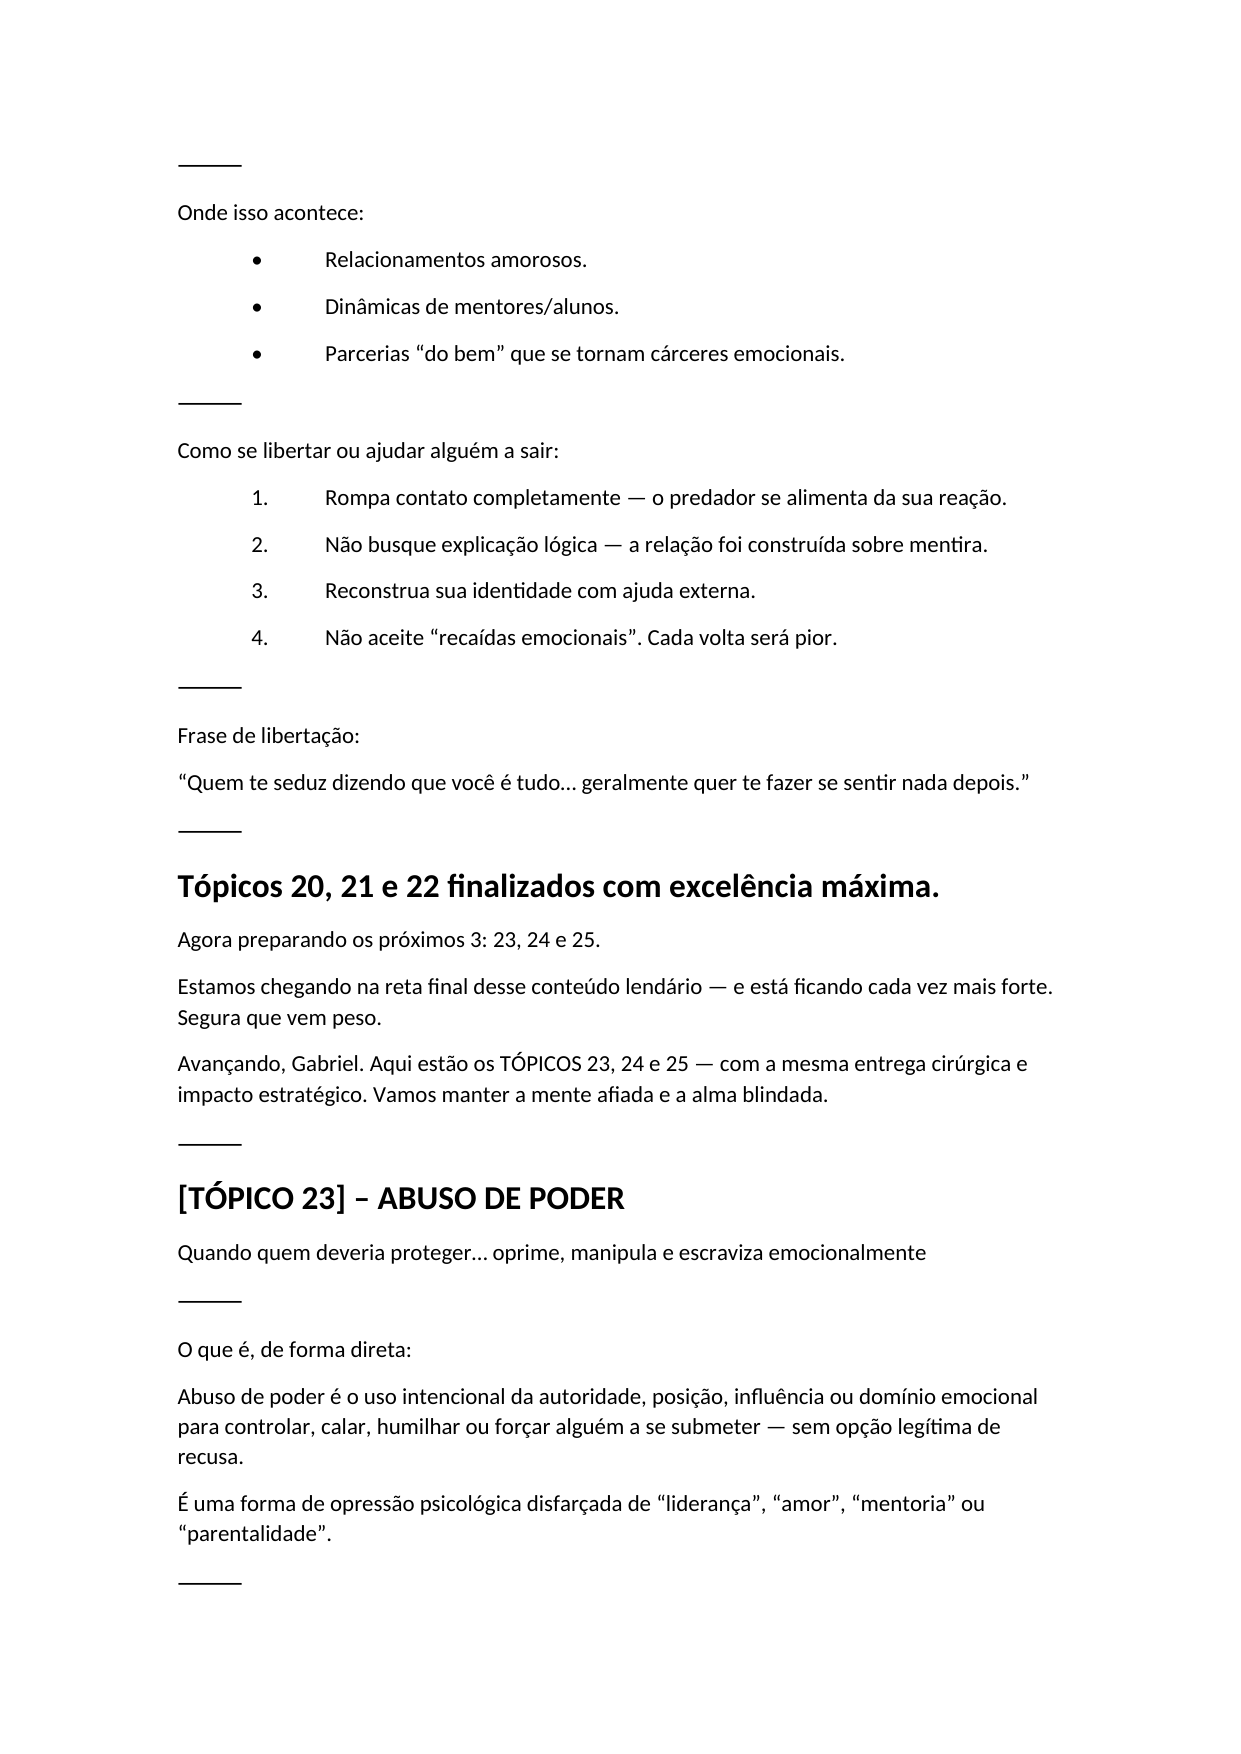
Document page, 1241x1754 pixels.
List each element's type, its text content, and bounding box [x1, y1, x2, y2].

text “Quem te seduz dizendo que você é tudo… geralmente quer te fazer se sentir nada depois.” [177, 768, 1063, 796]
text Abuso de poder é o uso intencional da autoridade, posição, influência ou domínio emocional para controlar, calar, humilhar ou forçar alguém a se submeter — sem opção legítima de recusa. [177, 1382, 1063, 1470]
text É uma forma de opressão psicológica disfarçada de “liderança”, “amor”, “mentoria” ou “parentalidade”. [177, 1489, 1063, 1547]
text ⸻ [177, 1127, 1063, 1158]
text • Parcerias “do bem” que se tornam cárceres emocionais. [177, 339, 1063, 367]
text [TÓPICO 23] – ABUSO DE PODER [177, 1177, 1063, 1218]
text O que é, de forma direta: [177, 1335, 1063, 1363]
text Estamos chegando na reta final desse conteúdo lendário — e está ficando cada vez mais forte. Segura que vem peso. [177, 972, 1063, 1031]
text Quando quem deveria proteger… oprime, manipula e escraviza emocionalmente [177, 1238, 1063, 1266]
text Tópicos 20, 21 e 22 finalizados com excelência máxima. [177, 865, 1063, 906]
text ⸻ [177, 670, 1063, 702]
text ⸻ [177, 1284, 1063, 1316]
text Avançando, Gabriel. Aqui estão os TÓPICOS 23, 24 e 25 — com a mesma entrega cirúrgica e impacto estratégico. Vamos manter a mente afiada e a alma blindada. [177, 1049, 1063, 1108]
text Frase de libertação: [177, 721, 1063, 749]
text • Dinâmicas de mentores/alunos. [177, 292, 1063, 320]
text 3. Reconstrua sua identidade com ajuda externa. [177, 577, 1063, 604]
text Como se libertar ou ajudar alguém a sair: [177, 436, 1063, 464]
text Onde isso acontece: [177, 198, 1063, 226]
text 2. Não busque explicação lógica — a relação foi construída sobre mentira. [177, 530, 1063, 558]
text ⸻ [177, 148, 1063, 179]
text ⸻ [177, 386, 1063, 417]
text ⸻ [177, 1566, 1063, 1597]
text • Relacionamentos amorosos. [177, 245, 1063, 273]
text ⸻ [177, 814, 1063, 846]
text Agora preparando os próximos 3: 23, 24 e 25. [177, 926, 1063, 953]
text 1. Rompa contato completamente — o predador se alimenta da sua reação. [177, 483, 1063, 511]
text 4. Não aceite “recaídas emocionais”. Cada volta será pior. [177, 623, 1063, 651]
